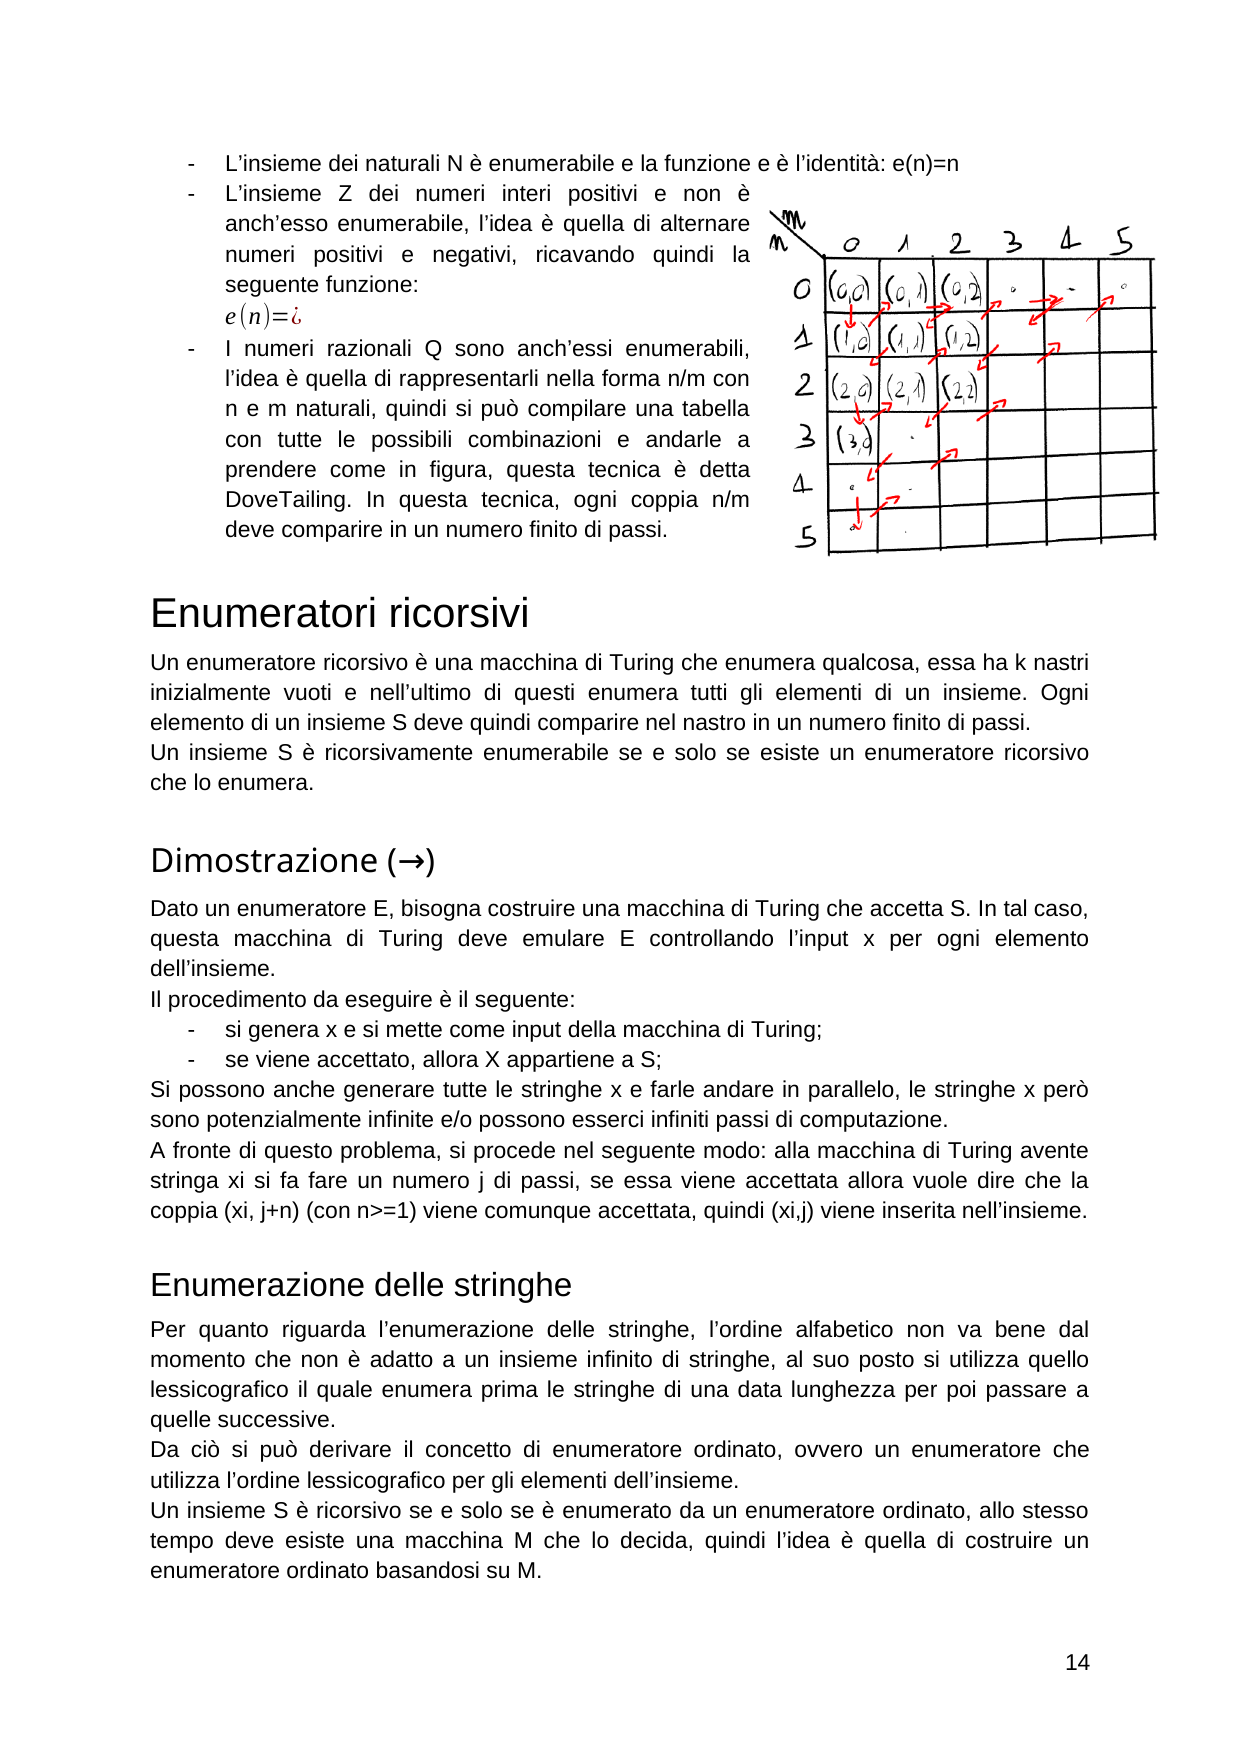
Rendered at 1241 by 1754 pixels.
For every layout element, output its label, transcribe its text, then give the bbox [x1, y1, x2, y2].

text A fronte di questo problema, si procede nel seguente modo: alla macchina di Turing avente stringa xi si fa fare un numero j di passi, se essa viene accettata allora vuole dire che la coppia (xi, j+n) (con n>=1) viene comunque accettata, quindi (xi,j) viene inserita nell’insieme. [150, 1137, 1090, 1223]
list se viene accettato, allora X appartiene a S; [187, 1046, 1090, 1072]
list si genera x e si mette come input della macchina di Turing; [187, 1016, 1090, 1042]
text Dato un enumeratore E, bisogna costruire una macchina di Turing che accetta S. In tal caso, questa macchina di Turing deve emulare E controllando l’input x per ogni elemento dell’insieme. [150, 895, 1090, 982]
text Un enumeratore ricorsivo è una macchina di Turing che enumera qualcosa, essa ha k nastri inizialmente vuoti e nell’ultimo di questi enumera tutti gli elementi di un insieme. Ogni elemento di un insieme S deve quindi comparire nel nastro in un numero finito di passi. [150, 648, 1090, 735]
subtitle Dimostrazione (→) [150, 837, 1090, 882]
text Da ciò si può derivare il concetto di enumeratore ordinato, ovvero un enumeratore che utilizza l’ordine lessicografico per gli elementi dell’insieme. [150, 1436, 1090, 1493]
list L’insieme dei naturali N è enumerabile e la funzione e è l’identità: e(n)=n [187, 150, 1090, 176]
subtitle Enumerazione delle stringhe [150, 1265, 1090, 1303]
picture [769, 210, 1174, 569]
list L’insieme Z dei numeri interi positivi e non è anch’esso enumerabile, l’idea è quella di alternare numeri positivi e negativi, ricavando quindi la seguente funzione: [187, 180, 1090, 297]
text Per quanto riguarda l’enumerazione delle stringhe, l’ordine alfabetico non va bene dal momento che non è adatto a un insieme infinito di stringhe, al suo posto si utilizza quello lessicografico il quale enumera prima le stringhe di una data lunghezza per poi passare a quelle successive. [150, 1316, 1090, 1433]
text Un insieme S è ricorsivamente enumerabile se e solo se esiste un enumeratore ricorsivo che lo enumera. [150, 739, 1090, 796]
subtitle Enumeratori ricorsivi [150, 588, 1090, 636]
text Si possono anche generare tutte le stringhe x e farle andare in parallelo, le stringhe x però sono potenzialmente infinite e/o possono esserci infiniti passi di computazione. [150, 1076, 1090, 1133]
text Il procedimento da eseguire è il seguente: [150, 986, 1090, 1012]
text Un insieme S è ricorsivo se e solo se è enumerato da un enumeratore ordinato, allo stesso tempo deve esiste una macchina M che lo decida, quindi l’idea è quella di costruire un enumeratore ordinato basandosi su M. [150, 1497, 1090, 1584]
list I numeri razionali Q sono anch’essi enumerabili, l’idea è quella di rappresentarli nella forma n/m con n e m naturali, quindi si può compilare una tabella con tutte le possibili combinazioni e andarle a prendere come in figura, questa tecnica è detta DoveTailing. In questa tecnica, ogni coppia n/m deve comparire in un numero finito di passi. [187, 335, 769, 542]
